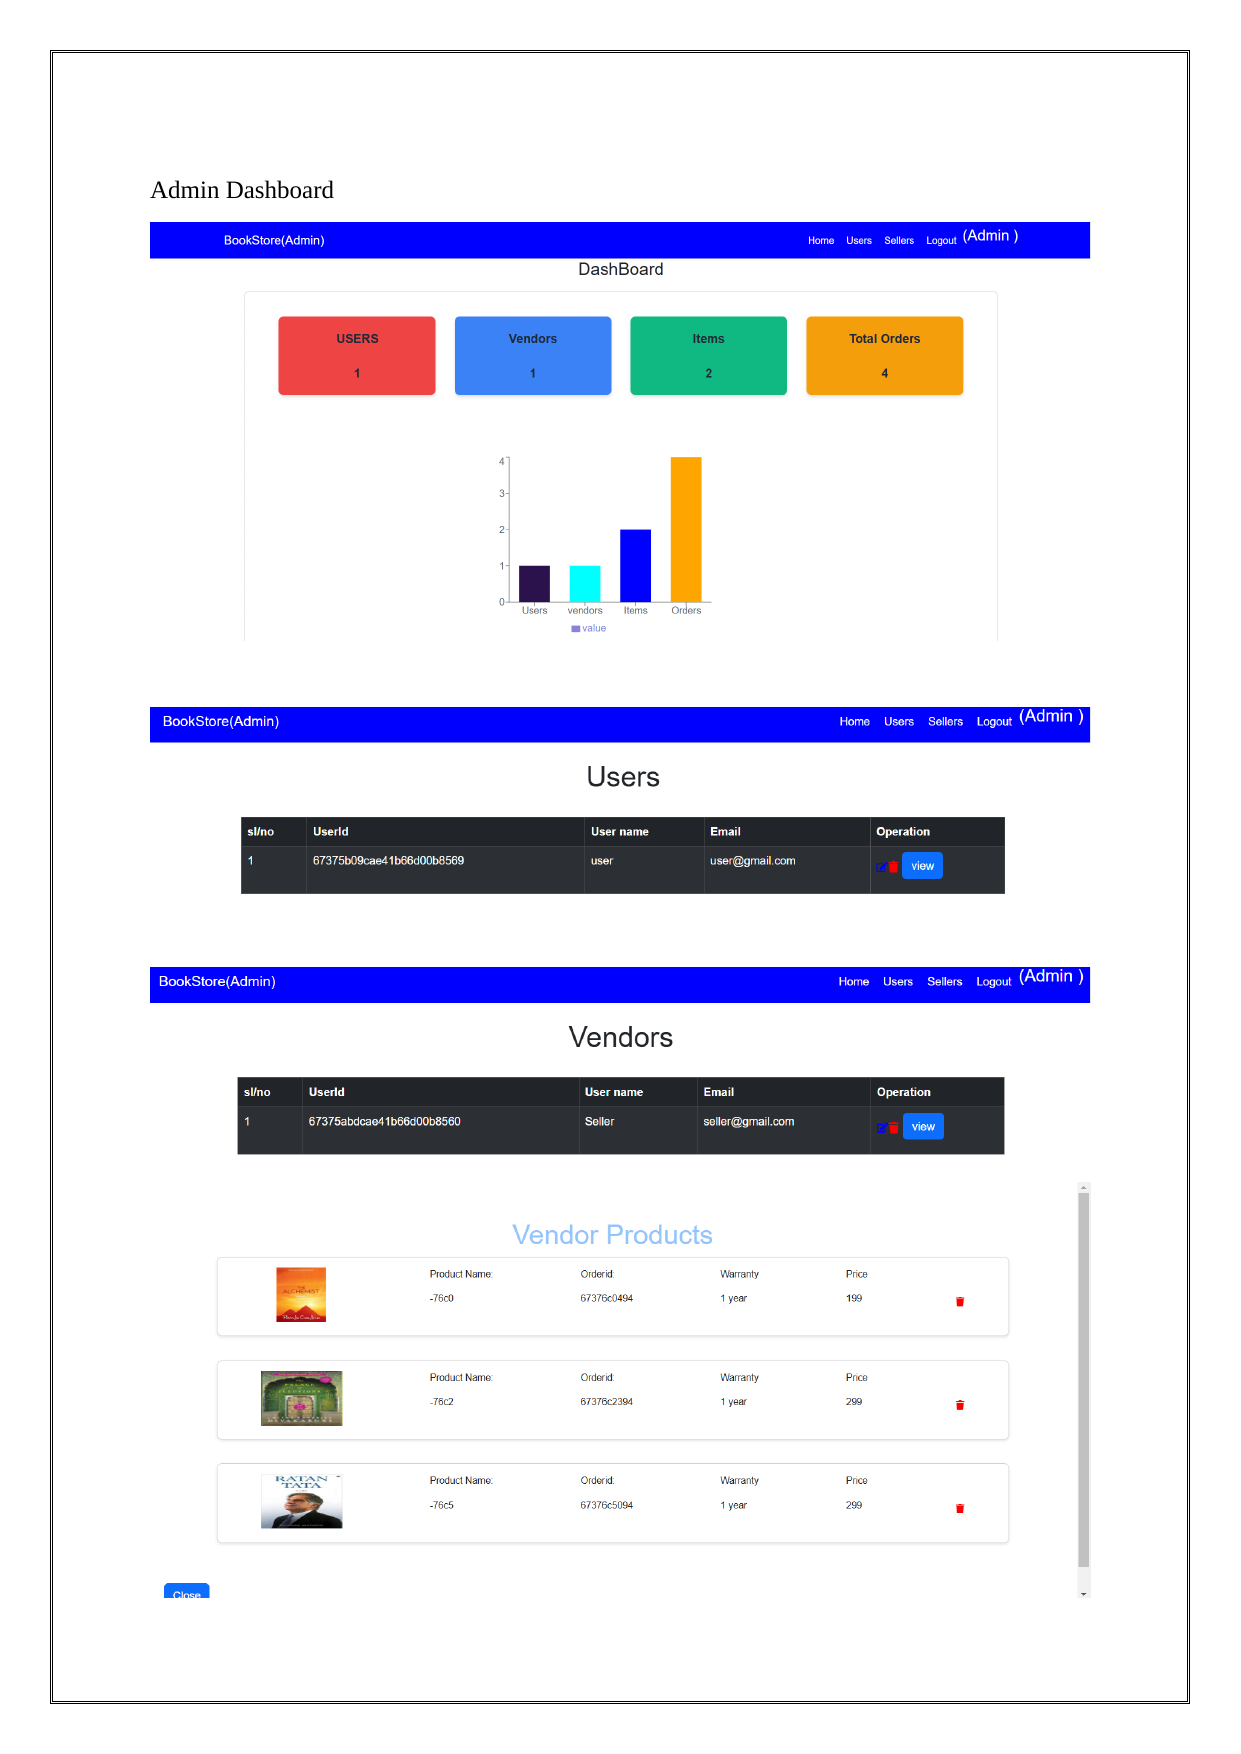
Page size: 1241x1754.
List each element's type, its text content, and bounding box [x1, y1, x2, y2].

picture [150, 222, 1091, 641]
picture [150, 1182, 1091, 1598]
picture [150, 707, 1091, 902]
text Admin Dashboard [150, 175, 1090, 204]
picture [150, 967, 1091, 1164]
